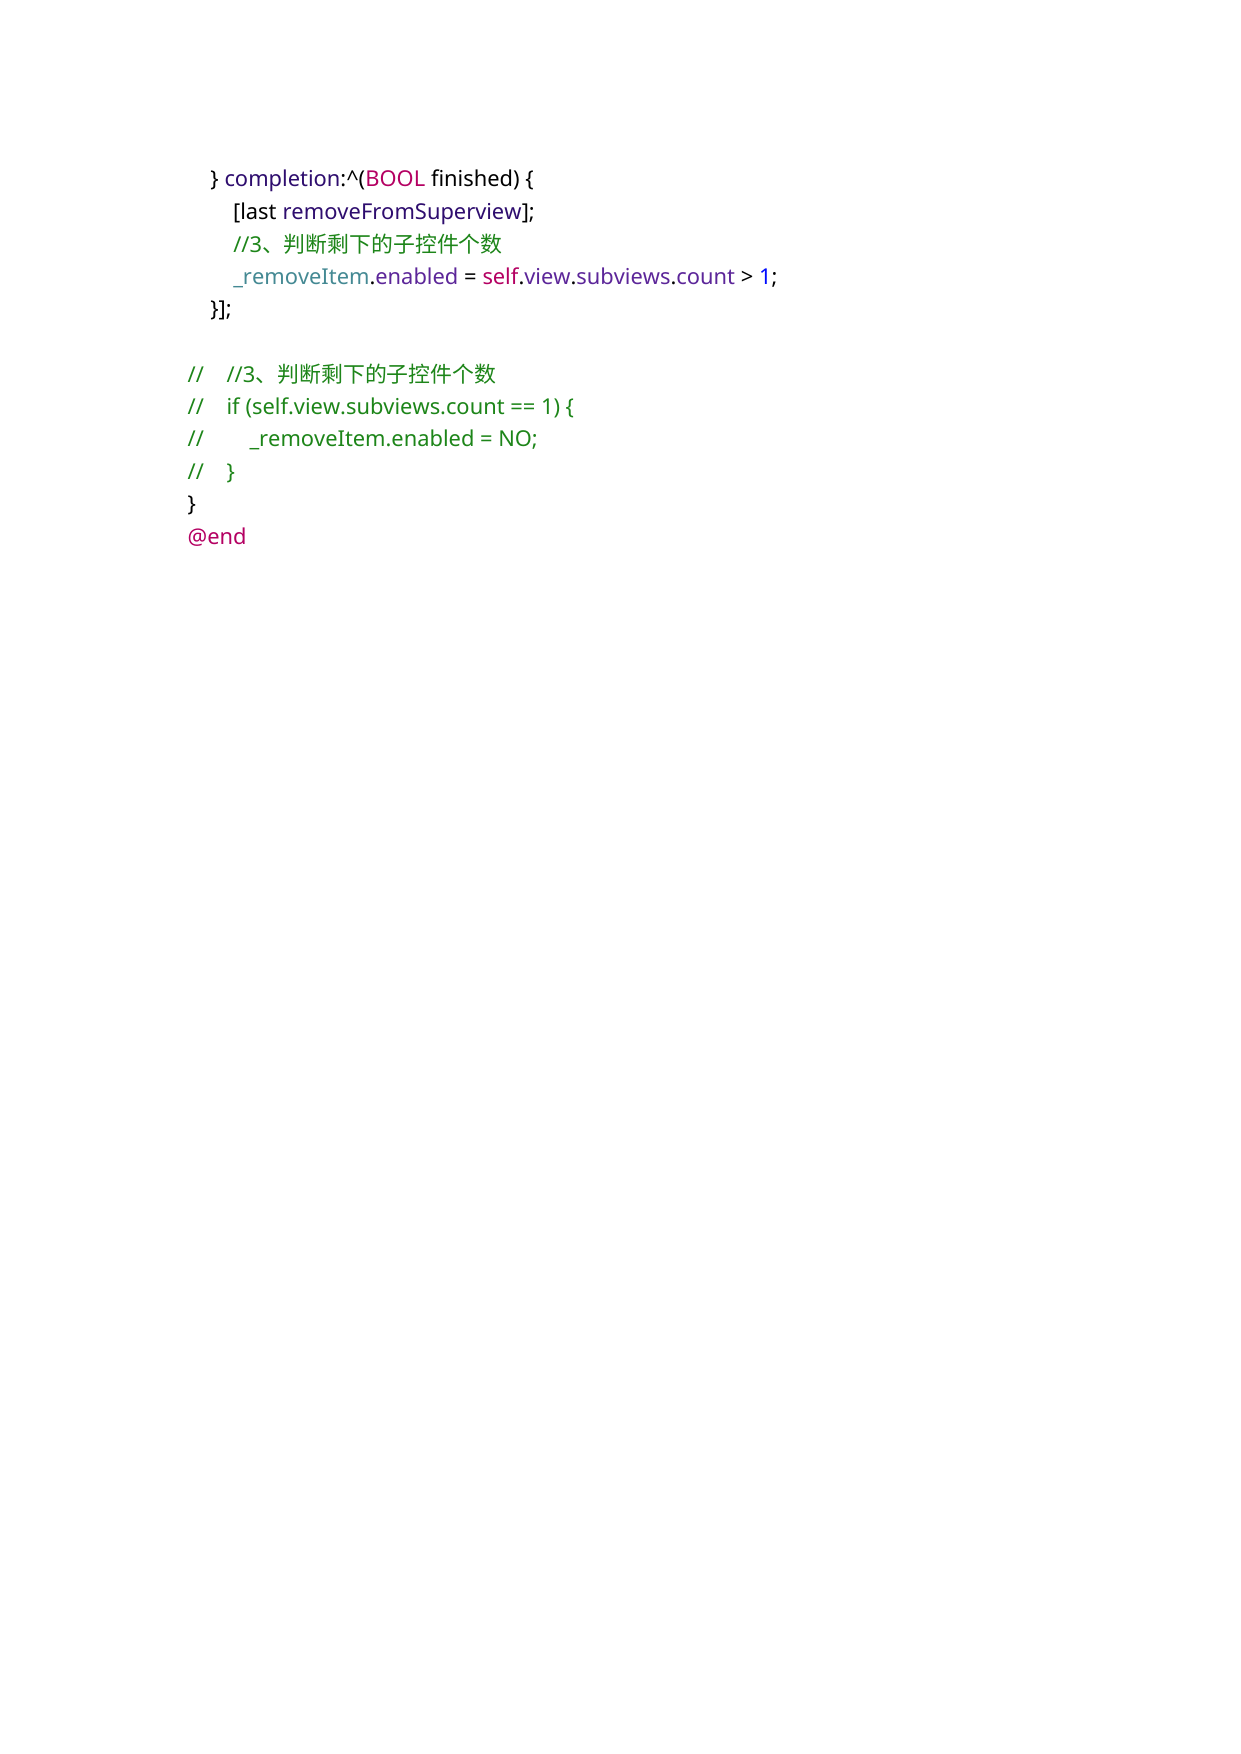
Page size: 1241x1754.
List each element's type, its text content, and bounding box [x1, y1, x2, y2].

text // _removeItem.enabled = NO; [187, 422, 1053, 454]
text @end [187, 519, 1053, 552]
text // if (self.view.subviews.count == 1) { [187, 389, 1053, 422]
text // //3、判断剩下的子控件个数 [187, 357, 1053, 389]
text //3、判断剩下的子控件个数 [187, 227, 1053, 259]
text } [187, 487, 1053, 519]
text }]; [187, 292, 1053, 324]
text _removeItem.enabled = self.view.subviews.count > 1; [187, 259, 1053, 292]
text [last removeFromSuperview]; [187, 194, 1053, 227]
text // } [187, 454, 1053, 487]
text } completion:^(BOOL finished) { [187, 162, 1053, 194]
